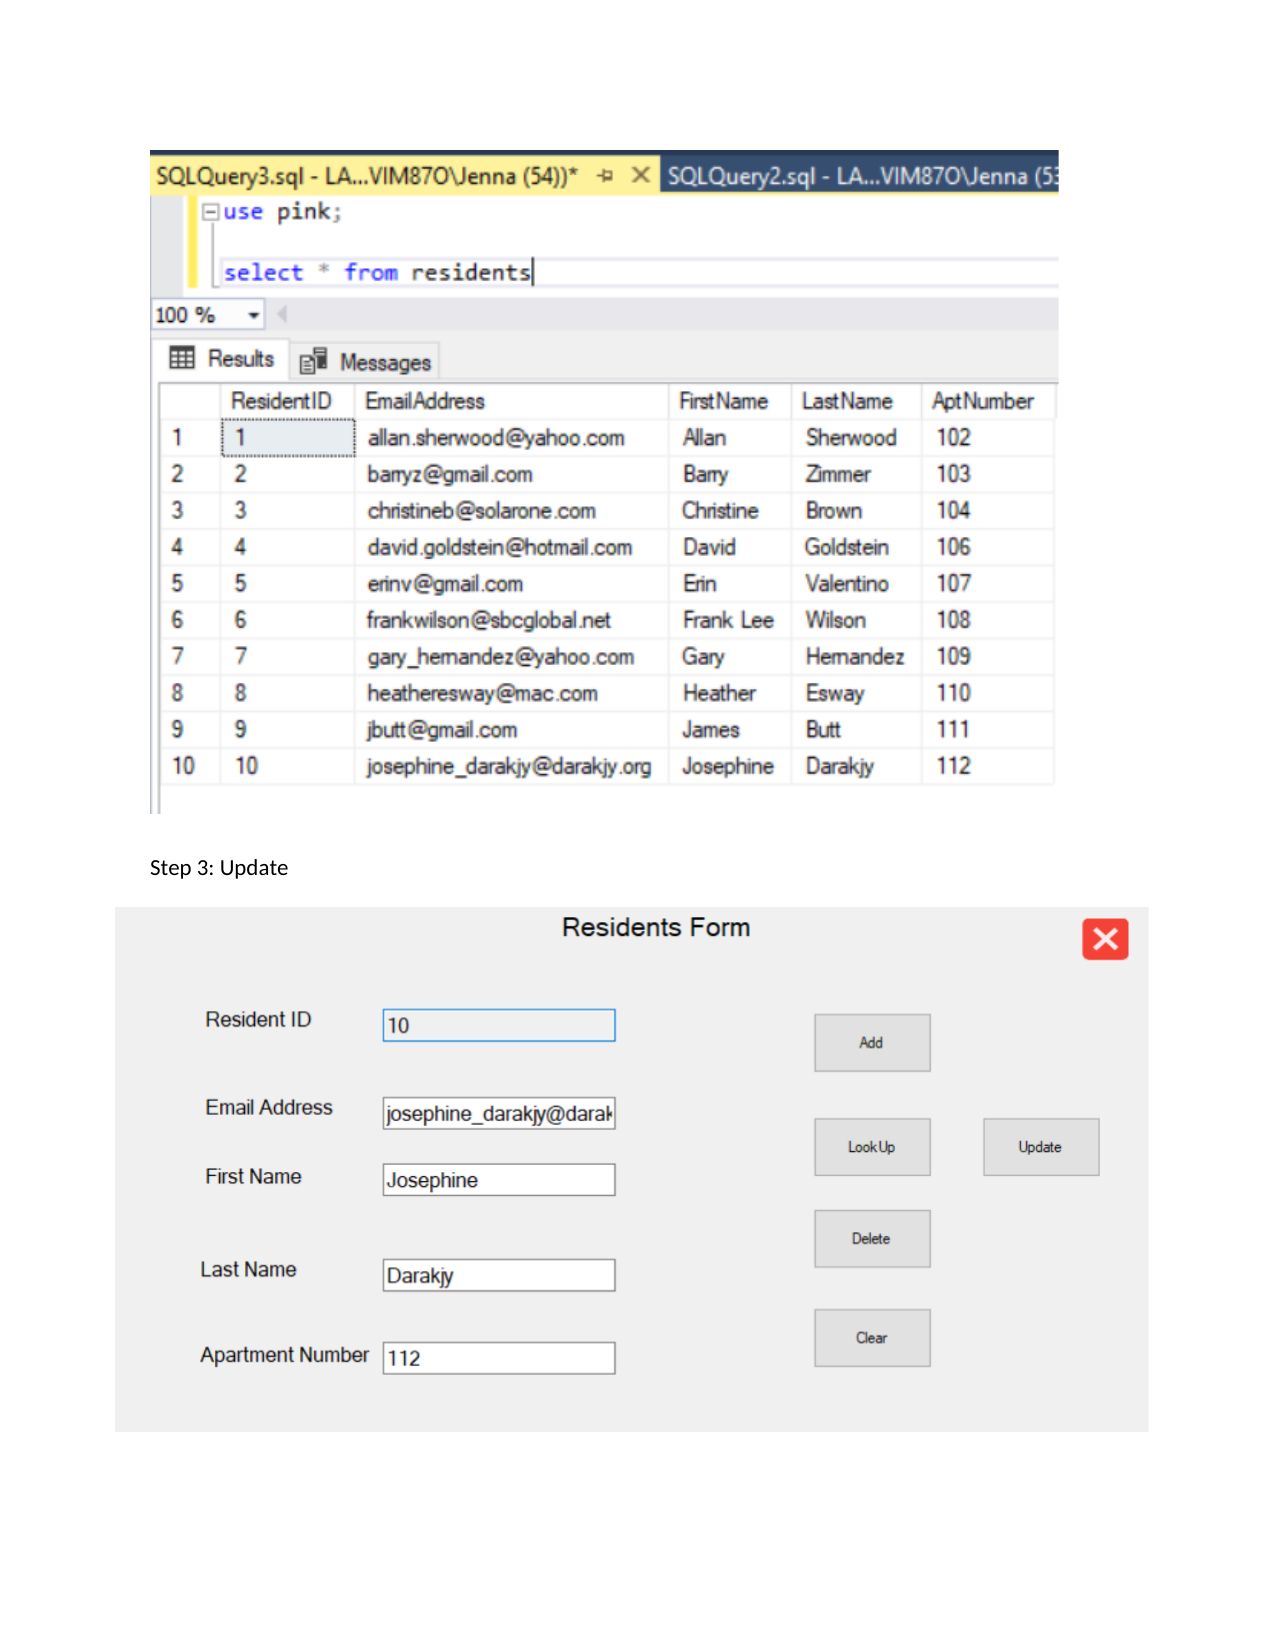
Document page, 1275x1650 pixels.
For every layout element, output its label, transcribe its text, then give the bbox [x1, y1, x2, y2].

picture [115, 907, 1149, 1432]
picture [150, 150, 1059, 814]
text Step 3: Update [150, 853, 1125, 881]
